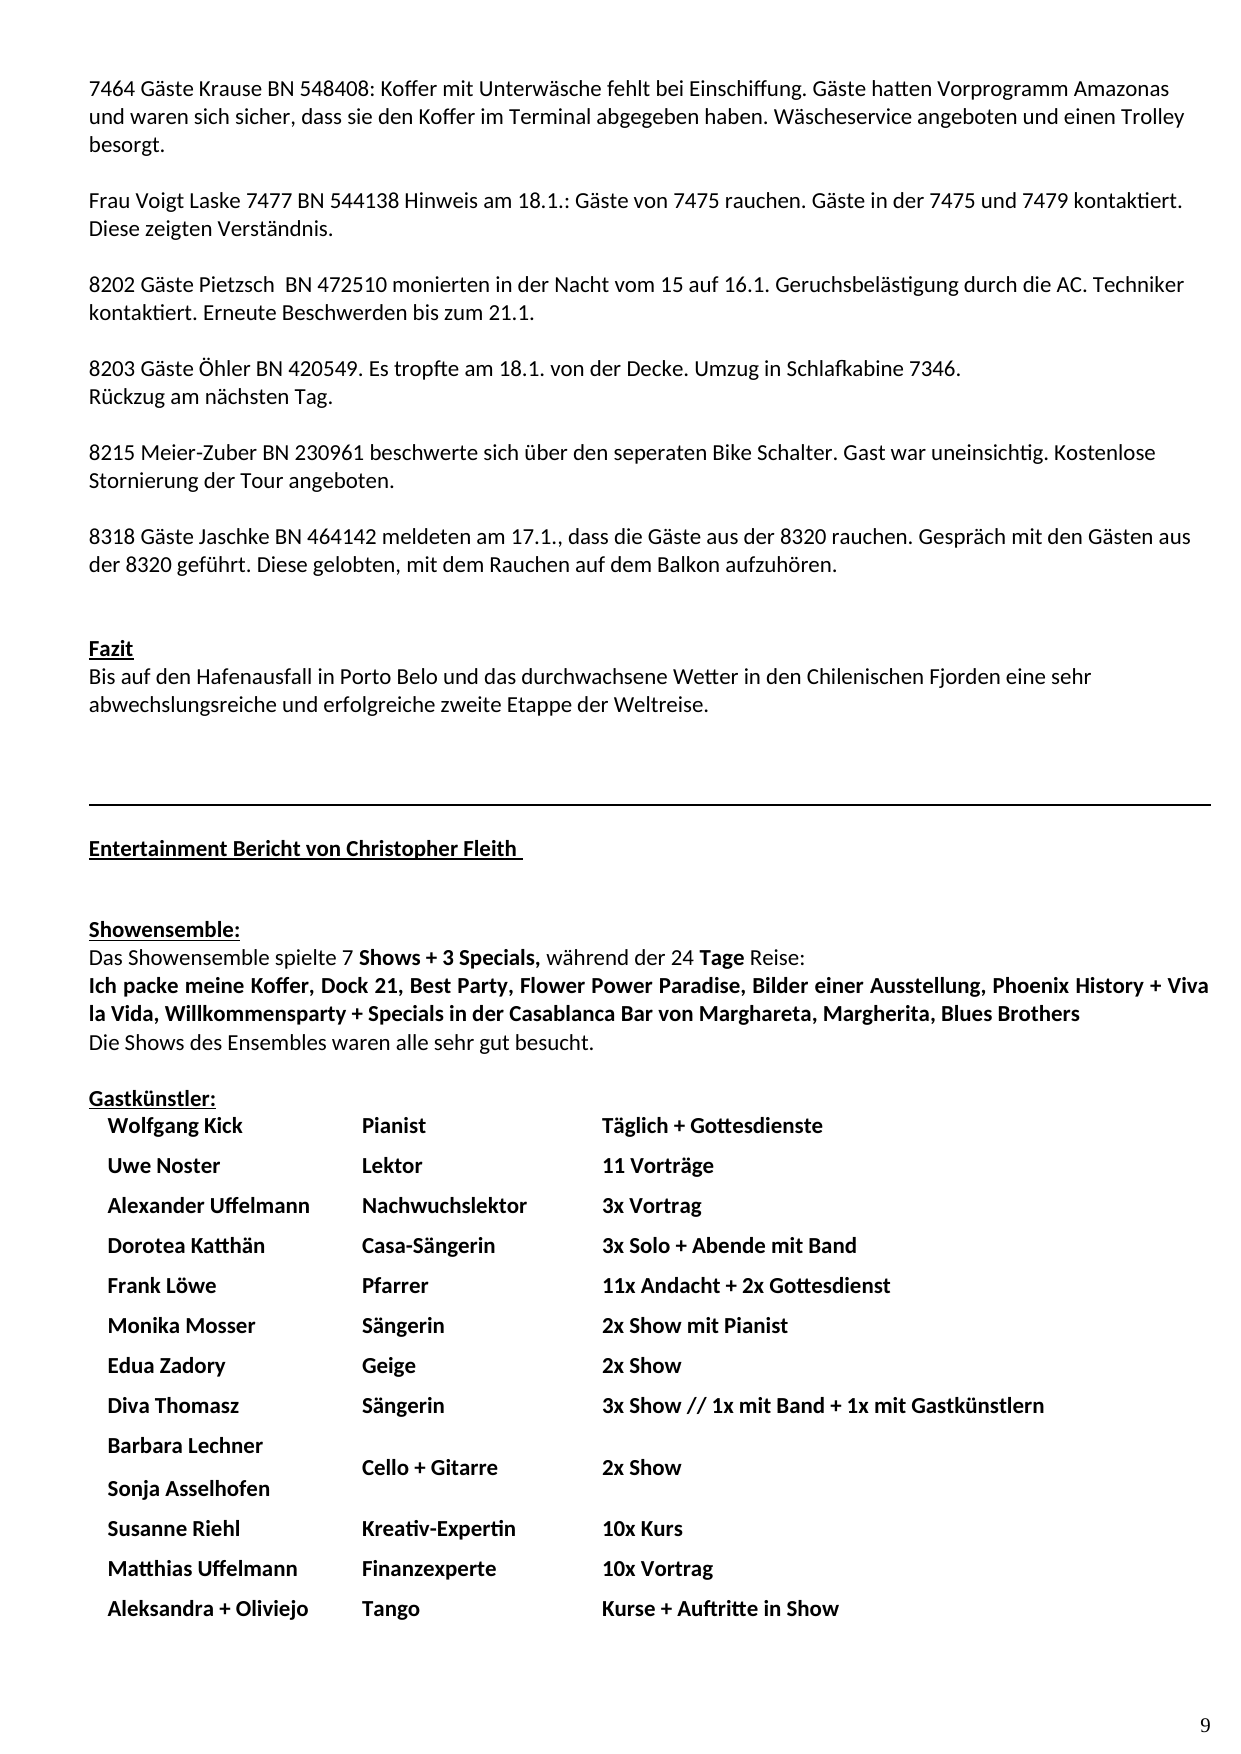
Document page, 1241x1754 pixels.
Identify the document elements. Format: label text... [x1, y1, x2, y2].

text 8202 Gäste Pietzsch BN 472510 monierten in der Nacht vom 15 auf 16.1. Geruchsbelästigung durch die AC. Techniker kontaktiert. Erneute Beschwerden bis zum 21.1. [89, 270, 1211, 326]
table_cell Frank Löwe [96, 1272, 351, 1312]
text Die Shows des Ensembles waren alle sehr gut besucht. [89, 1028, 1211, 1056]
text 8318 Gäste Jaschke BN 464142 meldeten am 17.1., dass die Gäste aus der 8320 rauchen. Gespräch mit den Gästen aus der 8320 geführt. Diese gelobten, mit dem Rauchen auf dem Balkon aufzuhören. [89, 522, 1211, 578]
table_cell Alexander Uffelmann [96, 1192, 351, 1232]
table_cell Diva Thomasz [96, 1392, 351, 1432]
table_header Täglich + Gottesdienste [591, 1112, 1240, 1152]
table_cell Sängerin [351, 1312, 591, 1352]
table_header Pianist [351, 1112, 591, 1152]
table_cell Finanzexperte [351, 1554, 591, 1594]
table_header Wolfgang Kick [96, 1112, 351, 1152]
table_cell 2x Show mit Pianist [591, 1312, 1240, 1352]
text Bis auf den Hafenausfall in Porto Belo und das durchwachsene Wetter in den Chilenischen Fjorden eine sehr abwechslungsreiche und erfolgreiche zweite Etappe der Weltreise. [89, 662, 1211, 718]
table_cell Tango [351, 1594, 591, 1634]
table_cell Geige [351, 1352, 591, 1392]
table_cell Lektor [351, 1152, 591, 1192]
table_cell 3x Show // 1x mit Band + 1x mit Gastkünstlern [591, 1392, 1240, 1432]
text Showensemble: [89, 916, 1211, 943]
table_cell Dorotea Katthän [96, 1232, 351, 1272]
table_cell Sängerin [351, 1392, 591, 1432]
text 8203 Gäste Öhler BN 420549. Es tropfte am 18.1. von der Decke. Umzug in Schlafkabine 7346. Rückzug am nächsten Tag. [89, 354, 1211, 410]
table_cell Aleksandra + Oliviejo [96, 1594, 351, 1634]
table_cell 10x Kurs [591, 1514, 1240, 1554]
table_cell Matthias Uffelmann [96, 1554, 351, 1594]
table_cell Susanne Riehl [96, 1514, 351, 1554]
table_cell Kurse + Auftritte in Show [591, 1594, 1240, 1634]
table_cell Casa-Sängerin [351, 1232, 591, 1272]
text Das Showensemble spielte 7 Shows + 3 Specials, während der 24 Tage Reise: [89, 943, 1211, 972]
table_cell Monika Mosser [96, 1312, 351, 1352]
table_cell Barbara Lechner Sonja Asselhofen [96, 1432, 351, 1514]
text Gastkünstler: [89, 1084, 1211, 1112]
table_cell Nachwuchslektor [351, 1192, 591, 1232]
table_cell 2x Show [591, 1352, 1240, 1392]
table_cell Cello + Gitarre [351, 1432, 591, 1514]
table_cell 2x Show [591, 1432, 1240, 1514]
table_cell Pfarrer [351, 1272, 591, 1312]
table_cell 10x Vortrag [591, 1554, 1240, 1594]
text Entertainment Bericht von Christopher Fleith [89, 834, 1211, 862]
table_cell Edua Zadory [96, 1352, 351, 1392]
text 8215 Meier-Zuber BN 230961 beschwerte sich über den seperaten Bike Schalter. Gast war uneinsichtig. Kostenlose Stornierung der Tour angeboten. [89, 438, 1211, 494]
table_cell 3x Solo + Abende mit Band [591, 1232, 1240, 1272]
table_cell 3x Vortrag [591, 1192, 1240, 1232]
table_cell Kreativ-Expertin [351, 1514, 591, 1554]
text Ich packe meine Koffer, Dock 21, Best Party, Flower Power Paradise, Bilder einer Ausstellung, Phoenix History + Viva la Vida, Willkommensparty + Specials in der Casablanca Bar von Marghareta, Margherita, Blues Brothers [89, 972, 1211, 1028]
table_cell Uwe Noster [96, 1152, 351, 1192]
table_cell 11 Vorträge [591, 1152, 1240, 1192]
table_cell 11x Andacht + 2x Gottesdienst [591, 1272, 1240, 1312]
text 7464 Gäste Krause BN 548408: Koffer mit Unterwäsche fehlt bei Einschiffung. Gäste hatten Vorprogramm Amazonas und waren sich sicher, dass sie den Koffer im Terminal abgegeben haben. Wäscheservice angeboten und einen Trolley besorgt. [89, 74, 1211, 158]
text Fazit [89, 634, 1211, 662]
text Frau Voigt Laske 7477 BN 544138 Hinweis am 18.1.: Gäste von 7475 rauchen. Gäste in der 7475 und 7479 kontaktiert. Diese zeigten Verständnis. [89, 186, 1211, 242]
